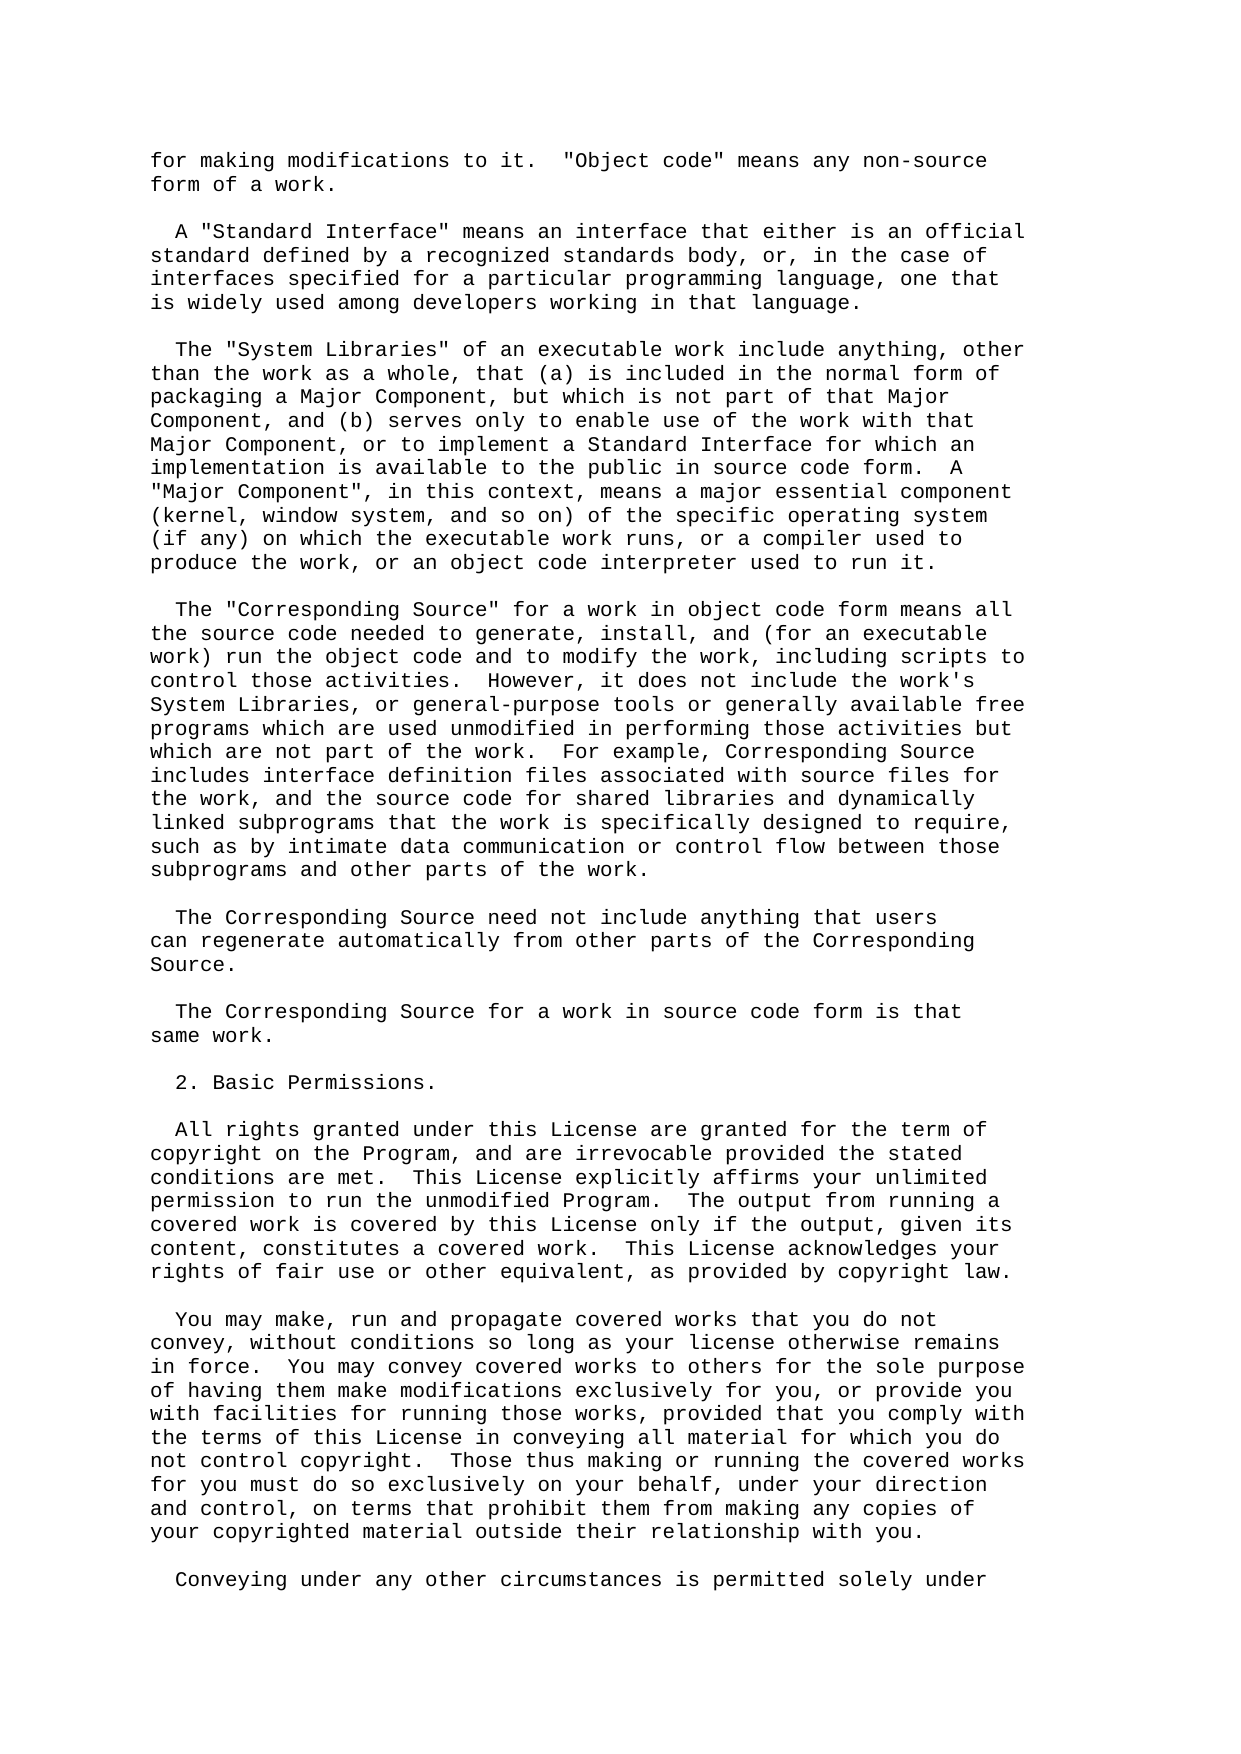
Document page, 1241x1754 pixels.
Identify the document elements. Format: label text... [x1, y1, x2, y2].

text the source code needed to generate, install, and (for an executable [150, 623, 1090, 647]
text standard defined by a recognized standards body, or, in the case of [150, 244, 1090, 268]
text programs which are used unmodified in performing those activities but [150, 717, 1090, 741]
text conditions are met. This License explicitly affirms your unlimited [150, 1167, 1090, 1190]
text such as by intimate data communication or control flow between those [150, 836, 1090, 859]
text your copyrighted material outside their relationship with you. [150, 1521, 1090, 1545]
text The "System Libraries" of an executable work include anything, other [150, 339, 1090, 363]
text You may make, run and propagate covered works that you do not [150, 1309, 1090, 1332]
text covered work is covered by this License only if the output, given its [150, 1214, 1090, 1238]
text with facilities for running those works, provided that you comply with [150, 1403, 1090, 1427]
text "Major Component", in this context, means a major essential component [150, 481, 1090, 505]
text the terms of this License in conveying all material for which you do [150, 1427, 1090, 1451]
text The Corresponding Source need not include anything that users [150, 907, 1090, 930]
text The "Corresponding Source" for a work in object code form means all [150, 599, 1090, 623]
text work) run the object code and to modify the work, including scripts to [150, 647, 1090, 670]
text is widely used among developers working in that language. [150, 292, 1090, 316]
text form of a work. [150, 174, 1090, 197]
text Major Component, or to implement a Standard Interface for which an [150, 434, 1090, 457]
text implementation is available to the public in source code form. A [150, 457, 1090, 481]
text permission to run the unmodified Program. The output from running a [150, 1190, 1090, 1214]
text rights of fair use or other equivalent, as provided by copyright law. [150, 1261, 1090, 1285]
text packaging a Major Component, but which is not part of that Major [150, 386, 1090, 410]
text control those activities. However, it does not include the work's [150, 670, 1090, 694]
text for making modifications to it. "Object code" means any non-source [150, 150, 1090, 174]
text content, constitutes a covered work. This License acknowledges your [150, 1238, 1090, 1261]
text produce the work, or an object code interpreter used to run it. [150, 552, 1090, 576]
text Component, and (b) serves only to enable use of the work with that [150, 410, 1090, 434]
text Conveying under any other circumstances is permitted solely under [150, 1569, 1090, 1592]
text (kernel, window system, and so on) of the specific operating system [150, 505, 1090, 528]
text 2. Basic Permissions. [150, 1072, 1090, 1096]
text A "Standard Interface" means an interface that either is an official [150, 221, 1090, 244]
text can regenerate automatically from other parts of the Corresponding [150, 930, 1090, 954]
text Source. [150, 954, 1090, 978]
text interfaces specified for a particular programming language, one that [150, 268, 1090, 292]
text (if any) on which the executable work runs, or a compiler used to [150, 528, 1090, 552]
text The Corresponding Source for a work in source code form is that [150, 1001, 1090, 1025]
text the work, and the source code for shared libraries and dynamically [150, 788, 1090, 812]
text linked subprograms that the work is specifically designed to require, [150, 812, 1090, 836]
text than the work as a whole, that (a) is included in the normal form of [150, 363, 1090, 386]
text copyright on the Program, and are irrevocable provided the stated [150, 1143, 1090, 1167]
text not control copyright. Those thus making or running the covered works [150, 1451, 1090, 1474]
text same work. [150, 1025, 1090, 1048]
text of having them make modifications exclusively for you, or provide you [150, 1379, 1090, 1403]
text which are not part of the work. For example, Corresponding Source [150, 741, 1090, 765]
text All rights granted under this License are granted for the term of [150, 1119, 1090, 1143]
text and control, on terms that prohibit them from making any copies of [150, 1498, 1090, 1521]
text System Libraries, or general-purpose tools or generally available free [150, 694, 1090, 717]
text includes interface definition files associated with source files for [150, 765, 1090, 788]
text subprograms and other parts of the work. [150, 859, 1090, 883]
text convey, without conditions so long as your license otherwise remains [150, 1332, 1090, 1356]
text for you must do so exclusively on your behalf, under your direction [150, 1474, 1090, 1498]
text in force. You may convey covered works to others for the sole purpose [150, 1356, 1090, 1379]
